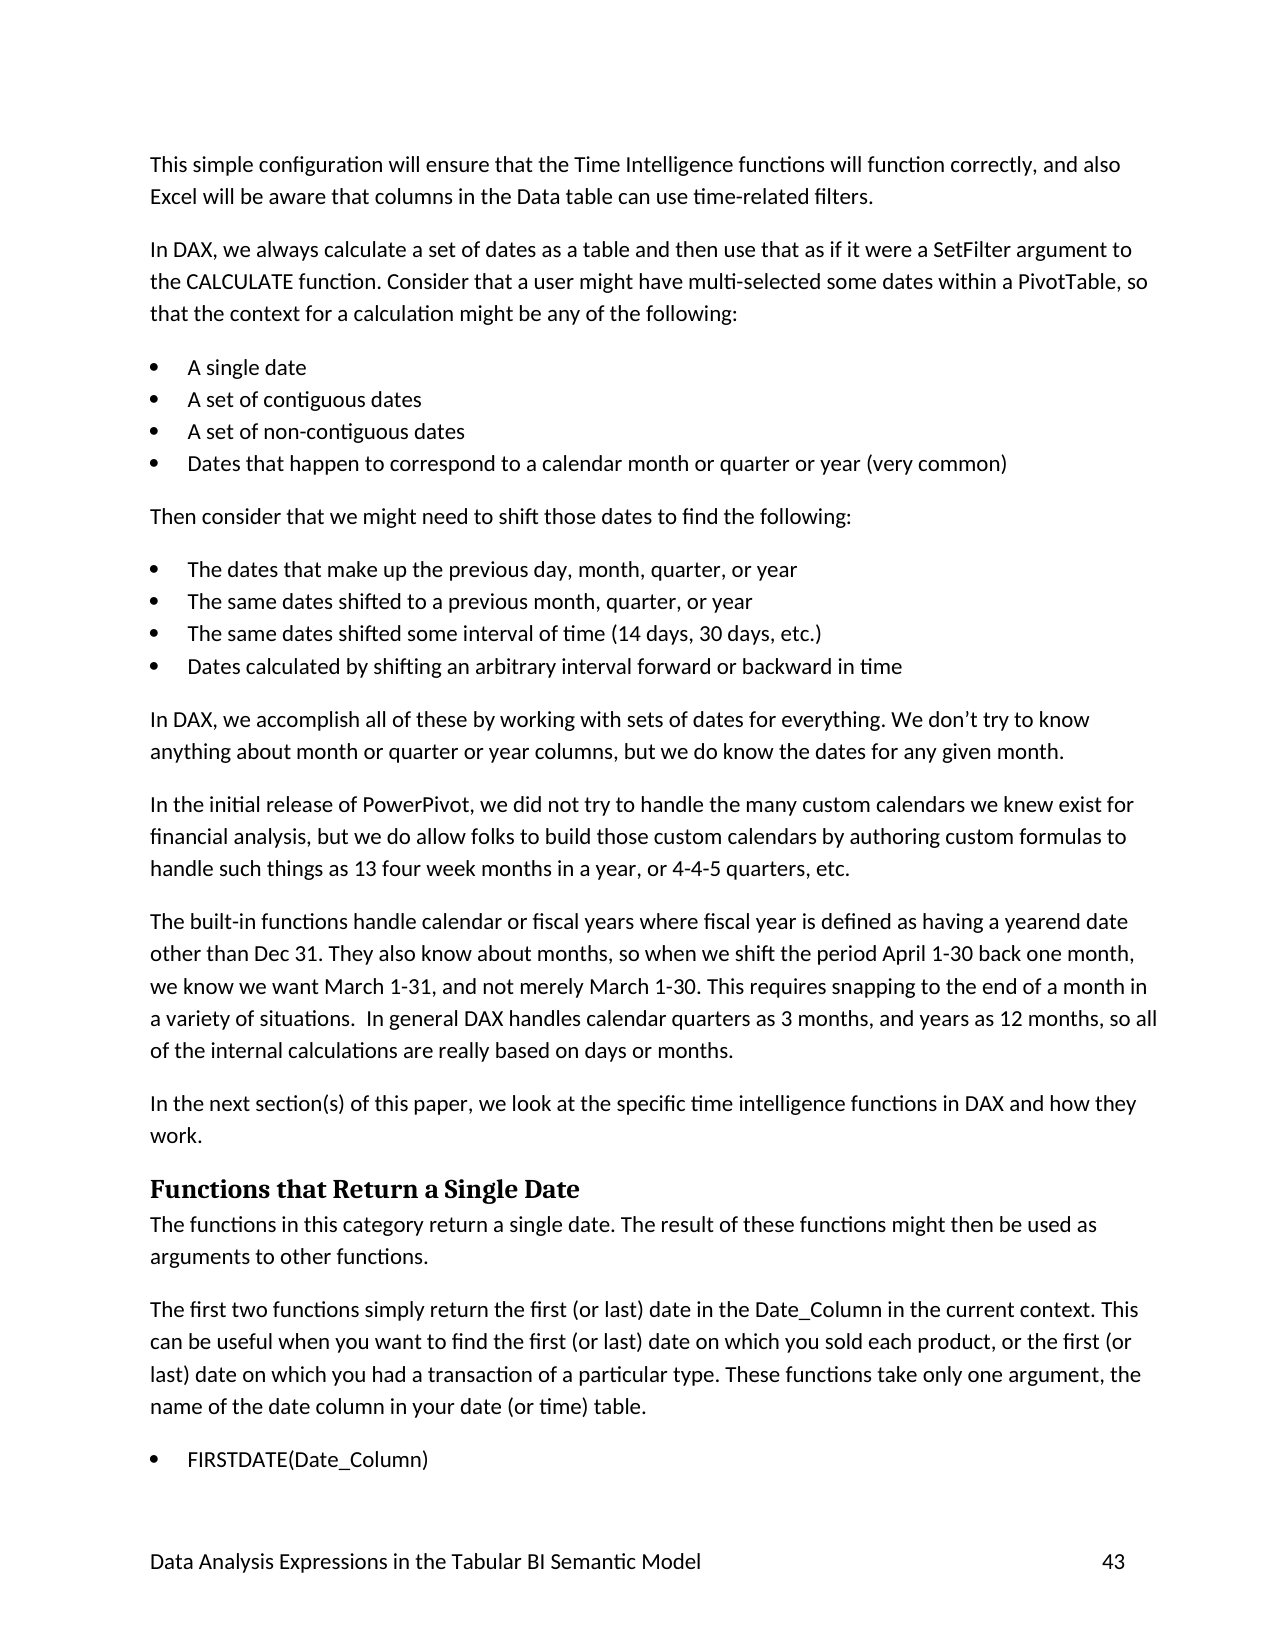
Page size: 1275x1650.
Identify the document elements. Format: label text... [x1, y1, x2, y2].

list The dates that make up the previous day, month, quarter, or year [150, 555, 1162, 583]
text In DAX, we always calculate a set of dates as a table and then use that as if it were a SetFilter argument to the CALCULATE function. Consider that a user might have multi-selected some dates within a PivotTable, so that the context for a calculation might be any of the following: [150, 235, 1162, 328]
list Dates that happen to correspond to a calendar month or quarter or year (very common) [150, 449, 1162, 477]
list The same dates shifted to a previous month, quarter, or year [150, 587, 1162, 615]
text The functions in this category return a single date. The result of these functions might then be used as arguments to other functions. [150, 1210, 1162, 1270]
list A set of non-contiguous dates [150, 417, 1162, 445]
list A single date [150, 353, 1162, 381]
text In DAX, we accomplish all of these by working with sets of dates for everything. We don’t try to know anything about month or quarter or year columns, but we do know the dates for any given month. [150, 705, 1162, 765]
text In the next section(s) of this paper, we look at the specific time intelligence functions in DAX and how they work. [150, 1089, 1162, 1149]
list Dates calculated by shifting an arbitrary interval forward or backward in time [150, 652, 1162, 680]
subtitle Functions that Return a Single Date [150, 1174, 1162, 1206]
list A set of contiguous dates [150, 385, 1162, 413]
list The same dates shifted some interval of time (14 days, 30 days, etc.) [150, 619, 1162, 648]
text This simple configuration will ensure that the Time Intelligence functions will function correctly, and also Excel will be aware that columns in the Data table can use time-related filters. [150, 150, 1162, 210]
text Then consider that we might need to shift those dates to find the following: [150, 502, 1162, 530]
text The built-in functions handle calendar or fiscal years where fiscal year is defined as having a yearend date other than Dec 31. They also know about months, so when we shift the period April 1-30 back one month, we know we want March 1-31, and not merely March 1-30. This requires snapping to the end of a month in a variety of situations. In general DAX handles calendar quarters as 3 months, and years as 12 months, so all of the internal calculations are really based on days or months. [150, 907, 1162, 1064]
text The first two functions simply return the first (or last) date in the Date_Column in the current context. This can be useful when you want to find the first (or last) date on which you sold each product, or the first (or last) date on which you had a transaction of a particular type. These functions take only one argument, the name of the date column in your date (or time) table. [150, 1295, 1162, 1420]
list FIRSTDATE(Date_Column) [150, 1445, 1162, 1473]
text In the initial release of PowerPivot, we did not try to handle the many custom calendars we knew exist for financial analysis, but we do allow folks to build those custom calendars by authoring custom formulas to handle such things as 13 four week months in a year, or 4-4-5 quarters, etc. [150, 790, 1162, 882]
